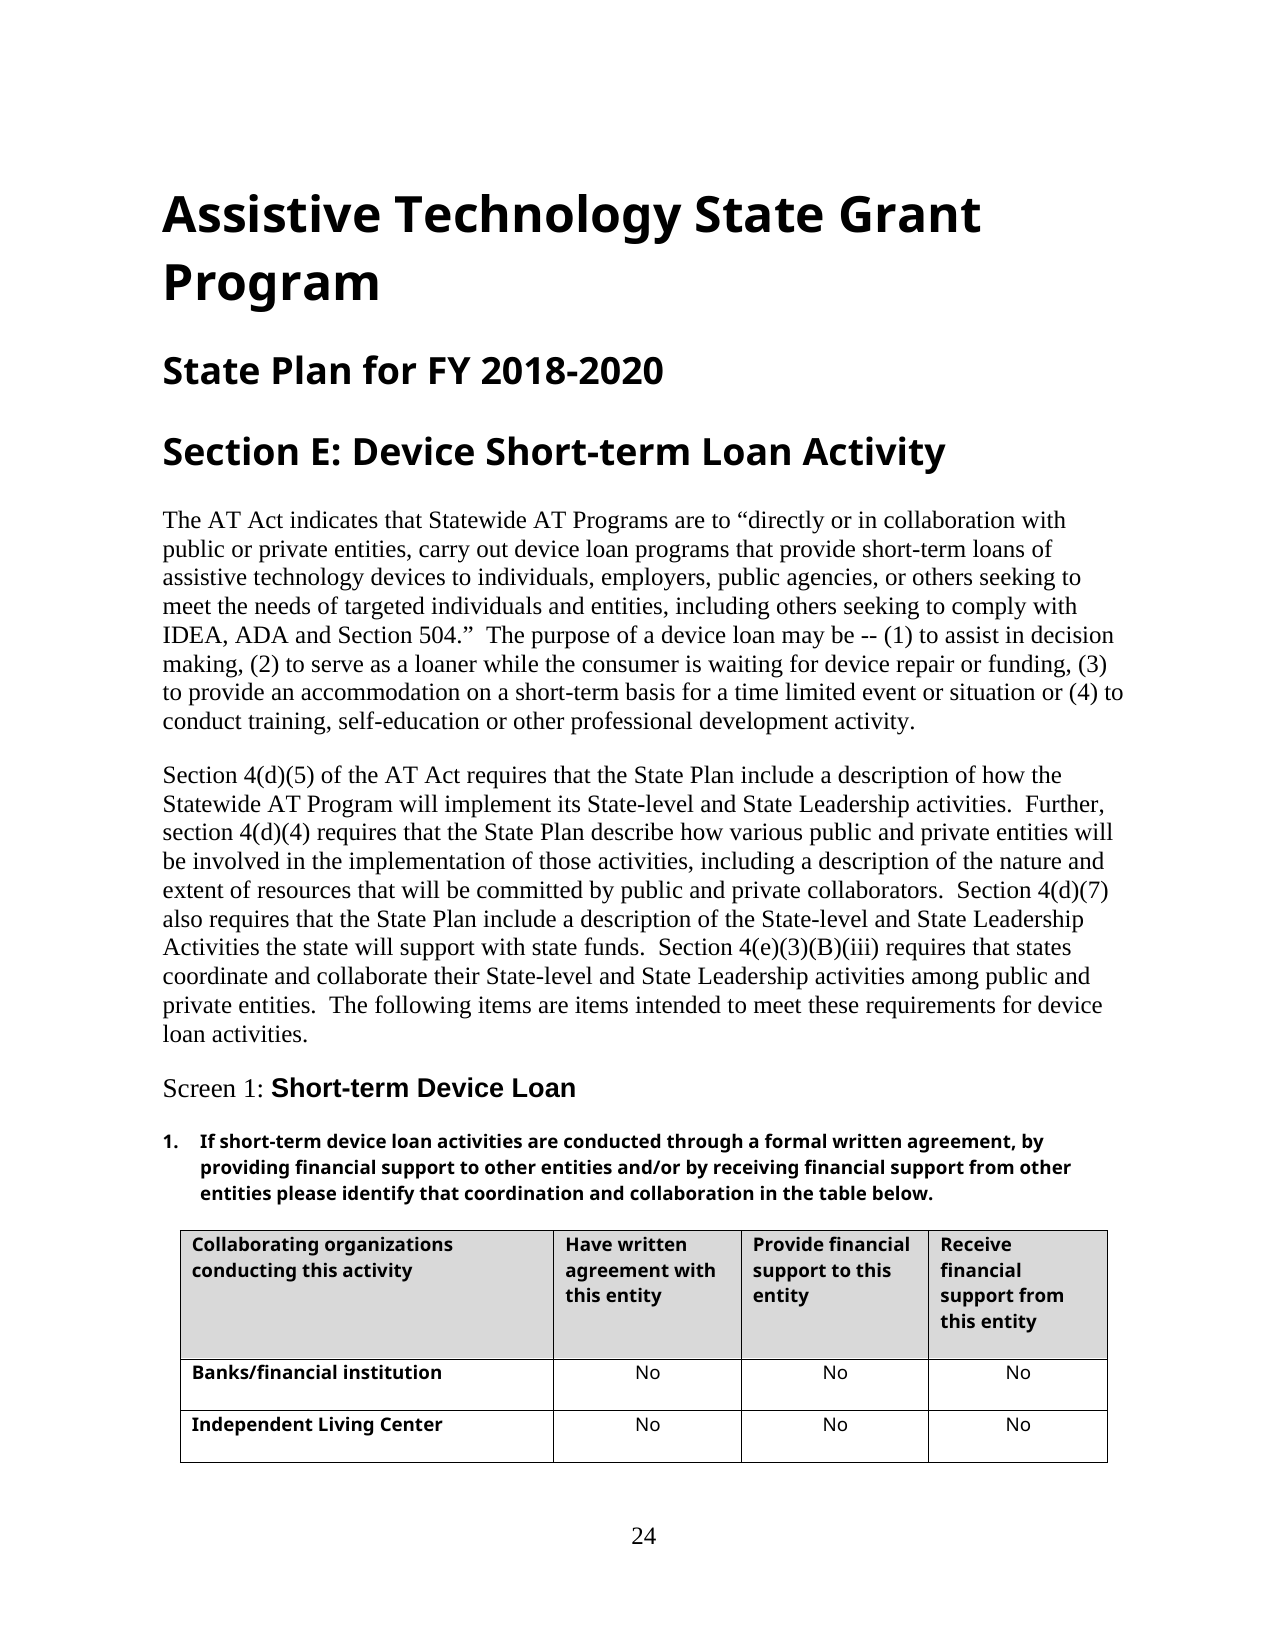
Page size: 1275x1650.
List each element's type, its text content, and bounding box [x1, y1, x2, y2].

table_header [742, 1231, 928, 1358]
table_header Have written agreement with this entity [554, 1231, 741, 1358]
table_cell No [554, 1411, 741, 1462]
table_cell No [742, 1411, 928, 1462]
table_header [929, 1231, 1107, 1358]
text Section 4(d)(5) of the AT Act requires that the State Plan include a description of how the Statewide AT Program will implement its State-level and State Leadership activities. Further, section 4(d)(4) requires that the State Plan describe how various public and private entities will be involved in the implementation of those activities, including a description of the nature and extent of resources that will be committed by public and private collaborators. Section 4(d)(7) also requires that the State Plan include a description of the State-level and State Leadership Activities the state will support with state funds. Section 4(e)(3)(B)(iii) requires that states coordinate and collaborate their State-level and State Leadership activities among public and private entities. The following items are items intended to meet these requirements for device loan activities. [162, 760, 1125, 1047]
table_cell No [554, 1360, 741, 1410]
list If short-term device loan activities are conducted through a formal written agreement, by providing financial support to other entities and/or by receiving financial support from other entities please identify that coordination and collaboration in the table below. [162, 1129, 1125, 1205]
text State Plan for FY 2018-2020 [162, 344, 1125, 396]
table_cell No [929, 1360, 1107, 1410]
table_cell No [742, 1360, 928, 1410]
subtitle Short-term Device Loan [162, 1072, 1125, 1104]
text Assistive Technology State Grant Program [162, 179, 1125, 315]
subtitle Device Short-term Loan Activity [162, 425, 1125, 476]
table_cell Independent Living Center [181, 1411, 553, 1462]
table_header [181, 1231, 553, 1358]
text The AT Act indicates that Statewide AT Programs are to “directly or in collaboration with public or private entities, carry out device loan programs that provide short-term loans of assistive technology devices to individuals, employers, public agencies, or others seeking to meet the needs of targeted individuals and entities, including others seeking to comply with IDEA, ADA and Section 504.” The purpose of a device loan may be -- (1) to assist in decision making, (2) to serve as a loaner while the consumer is waiting for device repair or funding, (3) to provide an accommodation on a short-term basis for a time limited event or situation or (4) to conduct training, self-education or other professional development activity. [162, 505, 1125, 735]
table_cell Banks/financial institution [181, 1360, 553, 1410]
table_cell No [929, 1411, 1107, 1462]
